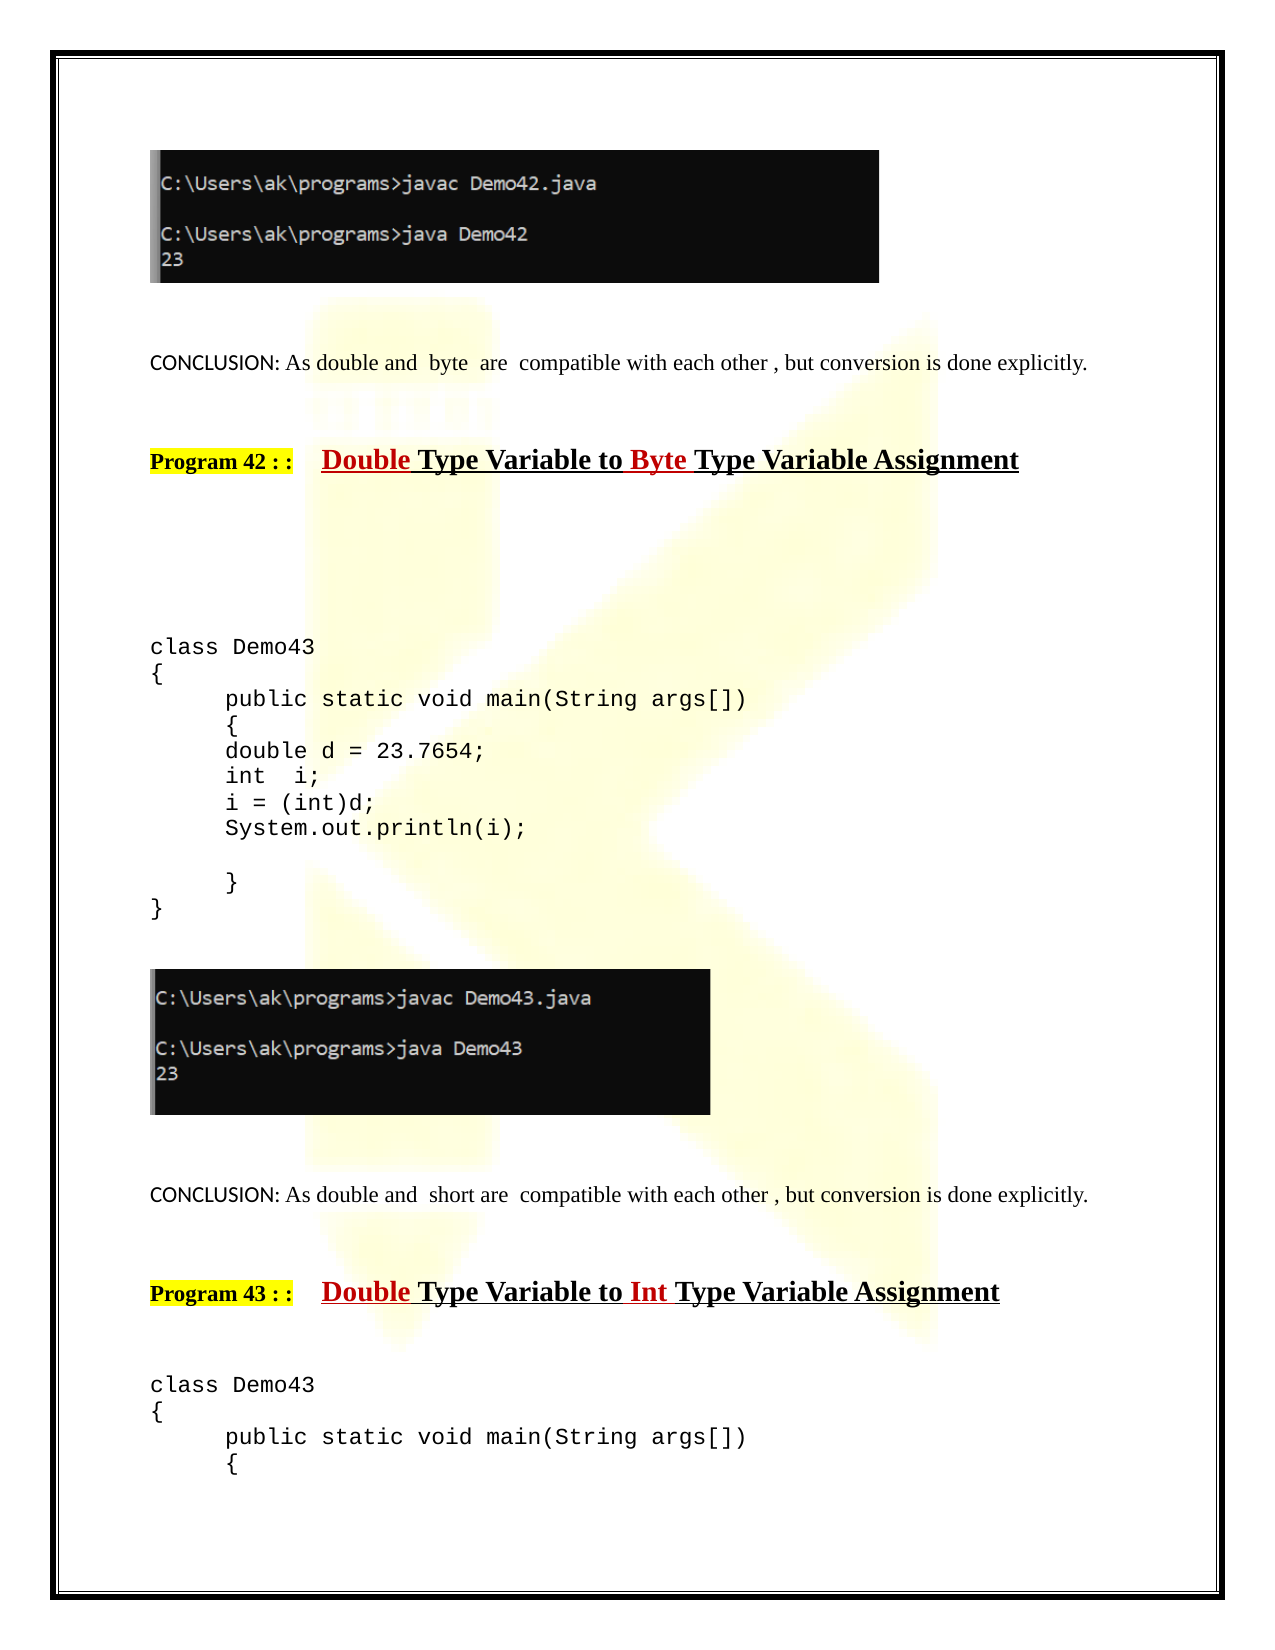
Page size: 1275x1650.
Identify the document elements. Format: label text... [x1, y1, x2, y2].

text { [150, 713, 1125, 739]
text } [150, 897, 1125, 923]
text } [150, 871, 1125, 897]
text double d = 23.7654; [150, 739, 1125, 765]
picture [150, 969, 711, 1115]
text CONCLUSION: As double and byte are compatible with each other , but conversion is done explicitly. [150, 348, 1125, 376]
text Program 42 : : Double Type Variable to Byte Type Variable Assignment [150, 442, 1125, 475]
text System.out.println(i); [150, 817, 1125, 843]
text class Demo43 [150, 635, 1125, 661]
text int i; [150, 765, 1125, 791]
text class Demo43 [150, 1373, 1125, 1399]
text i = (int)d; [150, 791, 1125, 817]
picture [150, 150, 880, 283]
text public static void main(String args[]) [150, 687, 1125, 713]
text { [150, 661, 1125, 687]
text { [150, 1451, 1125, 1477]
text { [150, 1399, 1125, 1425]
text CONCLUSION: As double and short are compatible with each other , but conversion is done explicitly. [150, 1180, 1125, 1208]
text public static void main(String args[]) [150, 1425, 1125, 1451]
text Program 43 : : Double Type Variable to Int Type Variable Assignment [150, 1274, 1125, 1307]
